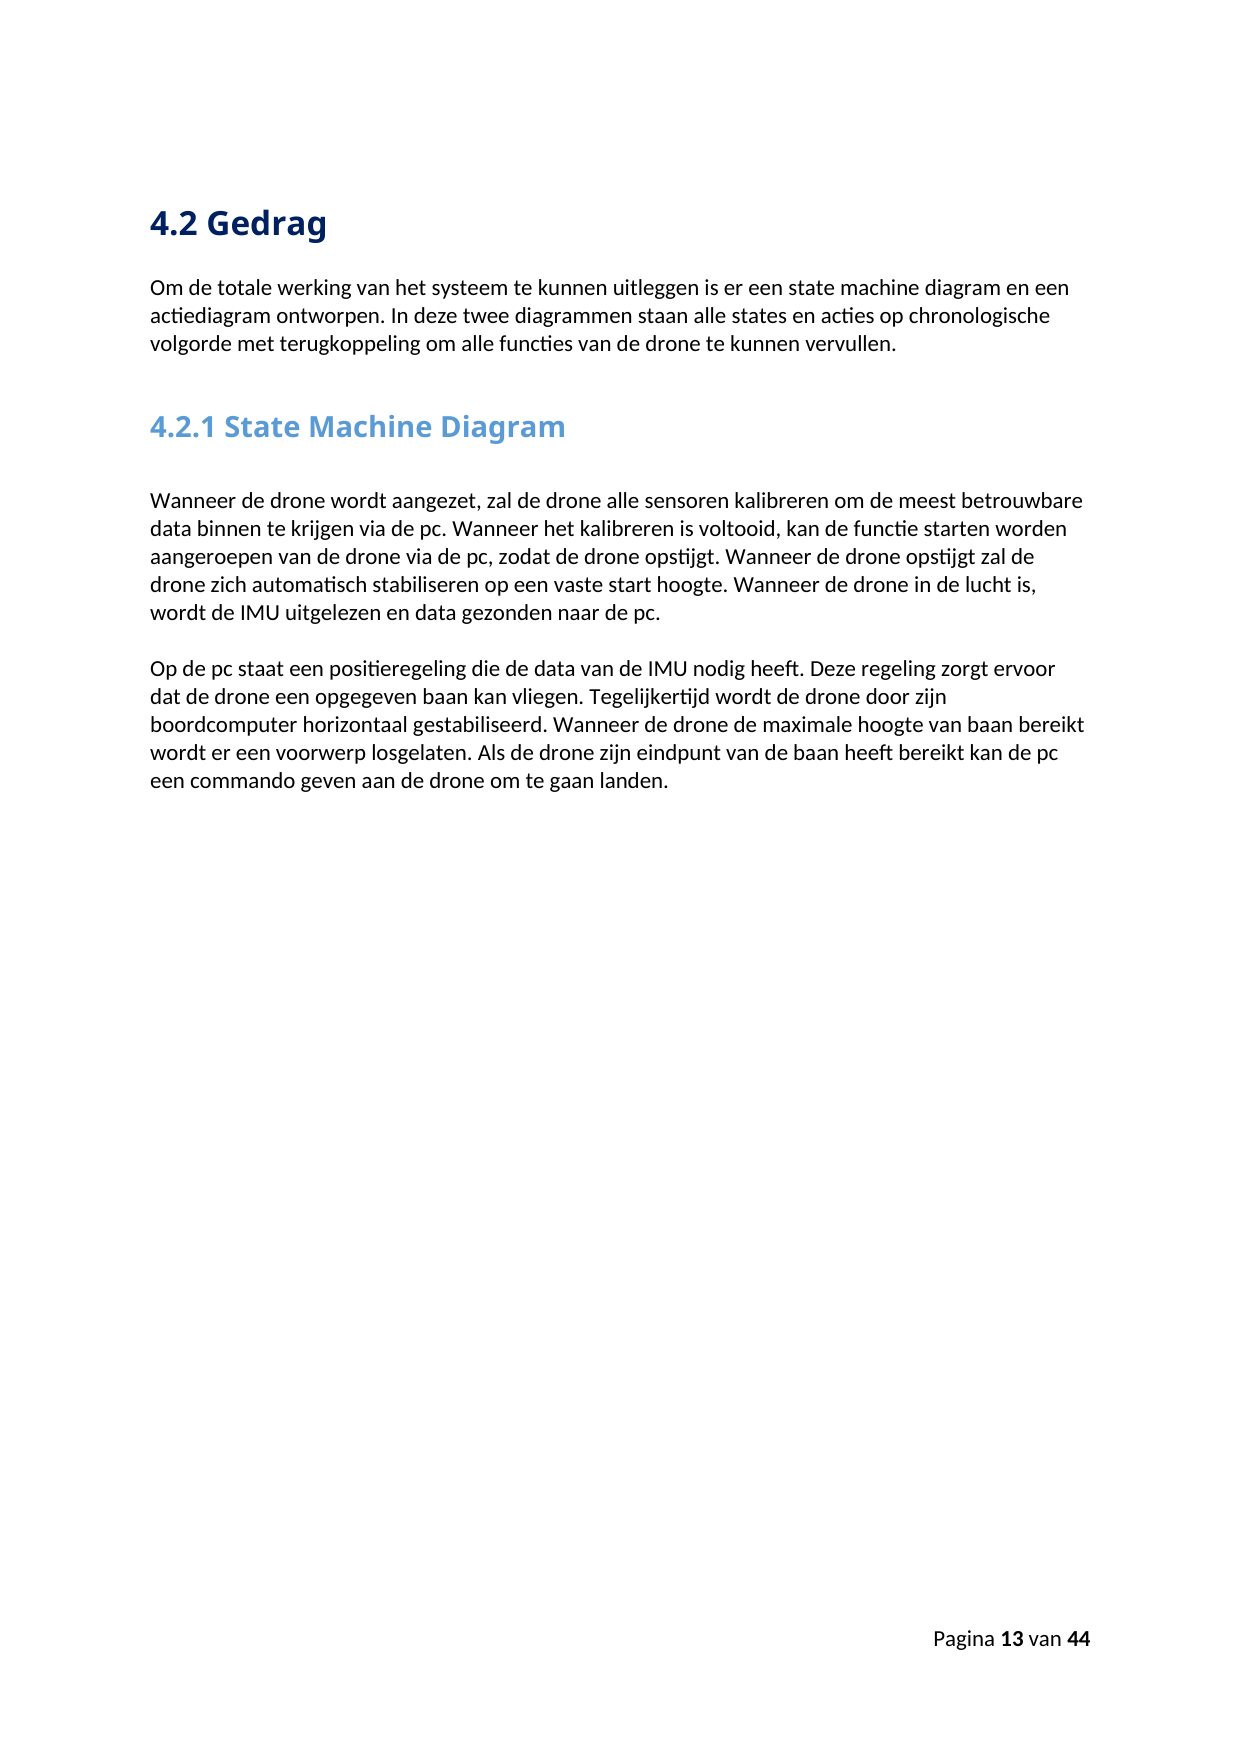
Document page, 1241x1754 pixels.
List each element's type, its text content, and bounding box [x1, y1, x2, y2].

text Om de totale werking van het systeem te kunnen uitleggen is er een state machine diagram en een actiediagram ontworpen. In deze twee diagrammen staan alle states en acties op chronologische volgorde met terugkoppeling om alle functies van de drone te kunnen vervullen. [150, 273, 1090, 357]
text Op de pc staat een positieregeling die de data van de IMU nodig heeft. Deze regeling zorgt ervoor dat de drone een opgegeven baan kan vliegen. Tegelijkertijd wordt de drone door zijn boordcomputer horizontaal gestabiliseerd. Wanneer de drone de maximale hoogte van baan bereikt wordt er een voorwerp losgelaten. Als de drone zijn eindpunt van de baan heeft bereikt kan de pc een commando geven aan de drone om te gaan landen. [150, 654, 1090, 794]
subtitle 4.2 Gedrag [150, 200, 1090, 245]
subtitle 4.2.1 State Machine Diagram [150, 406, 1090, 486]
text Wanneer de drone wordt aangezet, zal de drone alle sensoren kalibreren om de meest betrouwbare data binnen te krijgen via de pc. Wanneer het kalibreren is voltooid, kan de functie starten worden aangeroepen van de drone via de pc, zodat de drone opstijgt. Wanneer de drone opstijgt zal de drone zich automatisch stabiliseren op een vaste start hoogte. Wanneer de drone in de lucht is, wordt de IMU uitgelezen en data gezonden naar de pc. [150, 486, 1090, 626]
